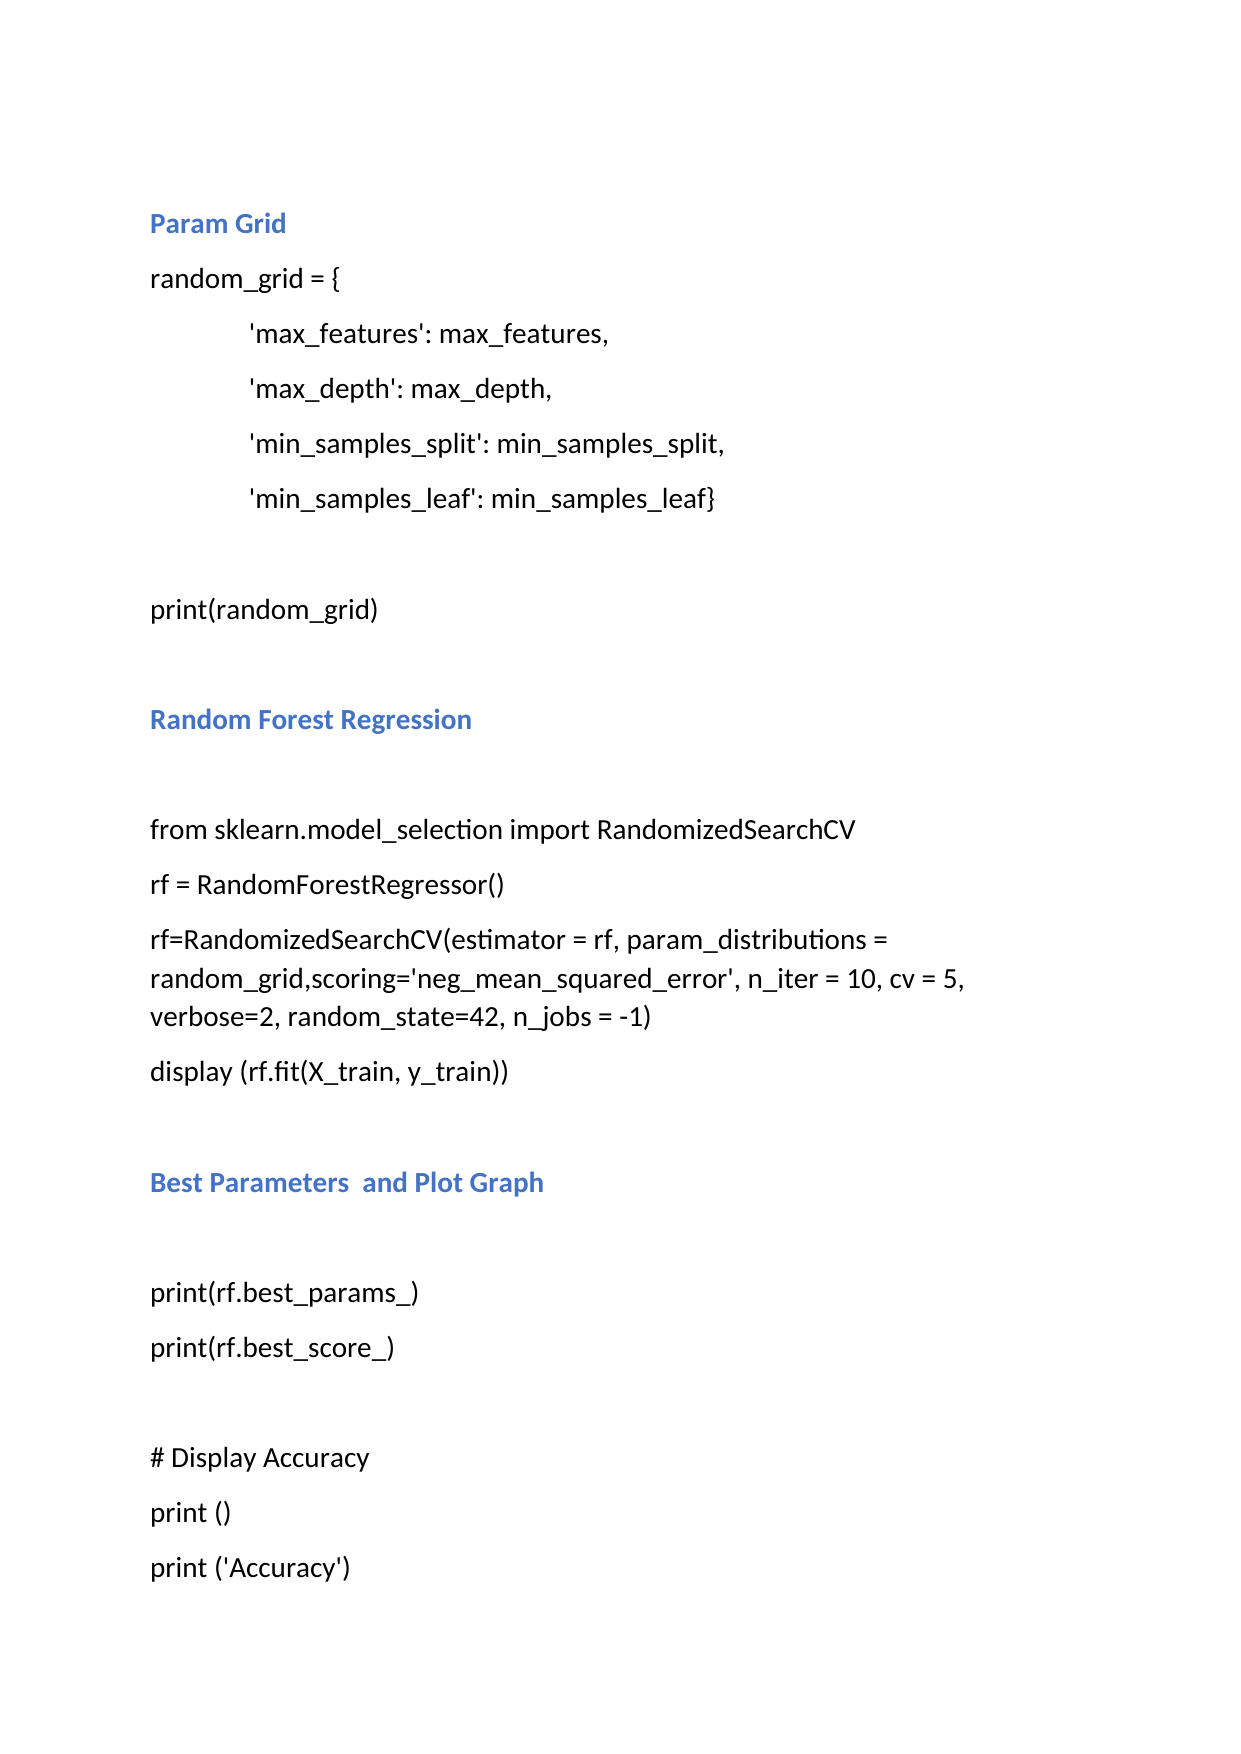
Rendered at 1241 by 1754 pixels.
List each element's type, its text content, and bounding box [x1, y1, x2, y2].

text 'max_depth': max_depth, [150, 370, 1090, 406]
text 'max_features': max_features, [150, 315, 1090, 351]
text display (rf.fit(X_train, y_train)) [150, 1053, 1090, 1089]
text 'min_samples_leaf': min_samples_leaf} [150, 481, 1090, 516]
text print ('Accuracy') [150, 1549, 1090, 1585]
text print(rf.best_score_) [150, 1329, 1090, 1364]
text Random Forest Regression [150, 701, 1090, 737]
text rf = RandomForestRegressor() [150, 866, 1090, 902]
text Best Parameters and Plot Graph [150, 1164, 1090, 1199]
text rf=RandomizedSearchCV(estimator = rf, param_distributions = random_grid,scoring='neg_mean_squared_error', n_iter = 10, cv = 5, verbose=2, random_state=42, n_jobs = -1) [150, 921, 1090, 1034]
text print(random_grid) [150, 591, 1090, 626]
text random_grid = { [150, 260, 1090, 296]
text Param Grid [150, 205, 1090, 241]
text from sklearn.model_selection import RandomizedSearchCV [150, 811, 1090, 847]
text 'min_samples_split': min_samples_split, [150, 426, 1090, 461]
text print () [150, 1494, 1090, 1530]
text # Display Accuracy [150, 1439, 1090, 1475]
text print(rf.best_params_) [150, 1274, 1090, 1309]
